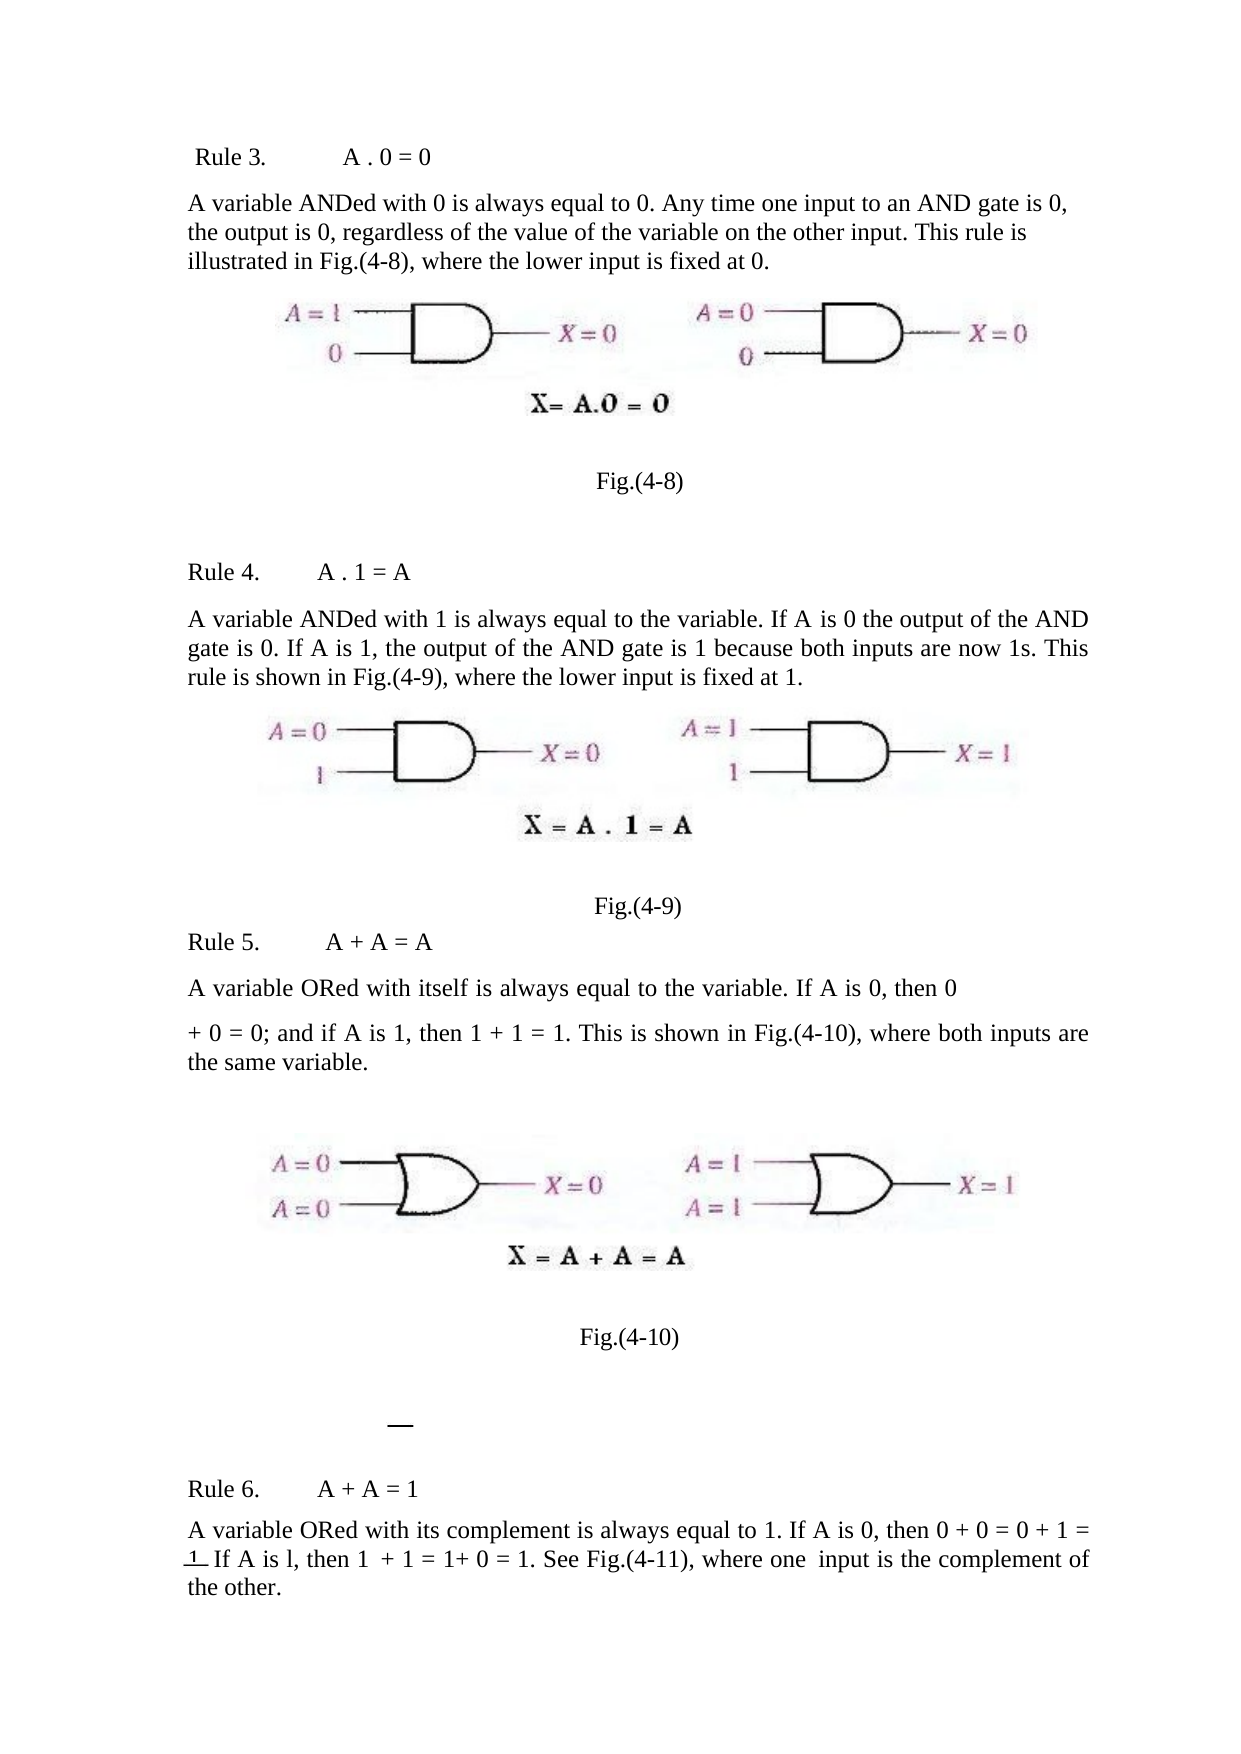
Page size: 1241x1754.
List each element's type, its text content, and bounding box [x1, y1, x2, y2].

text A variable ORed with its complement is always equal to 1. If A is 0, then 0 + 0 = 0 + 1 = 1. If A is l, then 1 + 1 = 1+ 0 = 1. See Fig.(4-11), where one input is the complement of the other. [187, 1515, 1090, 1601]
text A variable ANDed with 1 is always equal to the variable. If A is 0 the output of the AND gate is 0. If A is 1, the output of the AND gate is 1 because both inputs are now 1s. This rule is shown in Fig.(4-9), where the lower input is fixed at 1. [187, 604, 1090, 690]
text Fig.(4-10) [579, 1322, 1198, 1350]
picture [245, 1133, 1021, 1271]
picture [386, 1422, 414, 1429]
text A variable ORed with itself is always equal to the variable. If A is 0, then 0 [187, 973, 1198, 1002]
picture [181, 1562, 209, 1568]
text Rule 5. A + A = A [187, 927, 1198, 956]
text Rule 6. A + A = 1 [187, 1474, 1198, 1503]
text + 0 = 0; and if A is 1, then 1 + 1 = 1. This is shown in Fig.(4-10), where both inputs are the same variable. [187, 1018, 1090, 1076]
text Rule 4. A . 1 = A [187, 557, 1198, 586]
text Fig.(4-9) [77, 891, 1198, 920]
picture [275, 298, 1038, 416]
picture [256, 707, 1030, 842]
text A variable ANDed with 0 is always equal to 0. Any time one input to an AND gate is 0, the output is 0, regardless of the value of the variable on the other input. This rule is illustrated in Fig.(4-8), where the lower input is fixed at 0. [187, 188, 1069, 274]
text Rule 3. A . 0 = 0 [73, 142, 553, 170]
text Fig.(4-8) [81, 466, 1198, 495]
